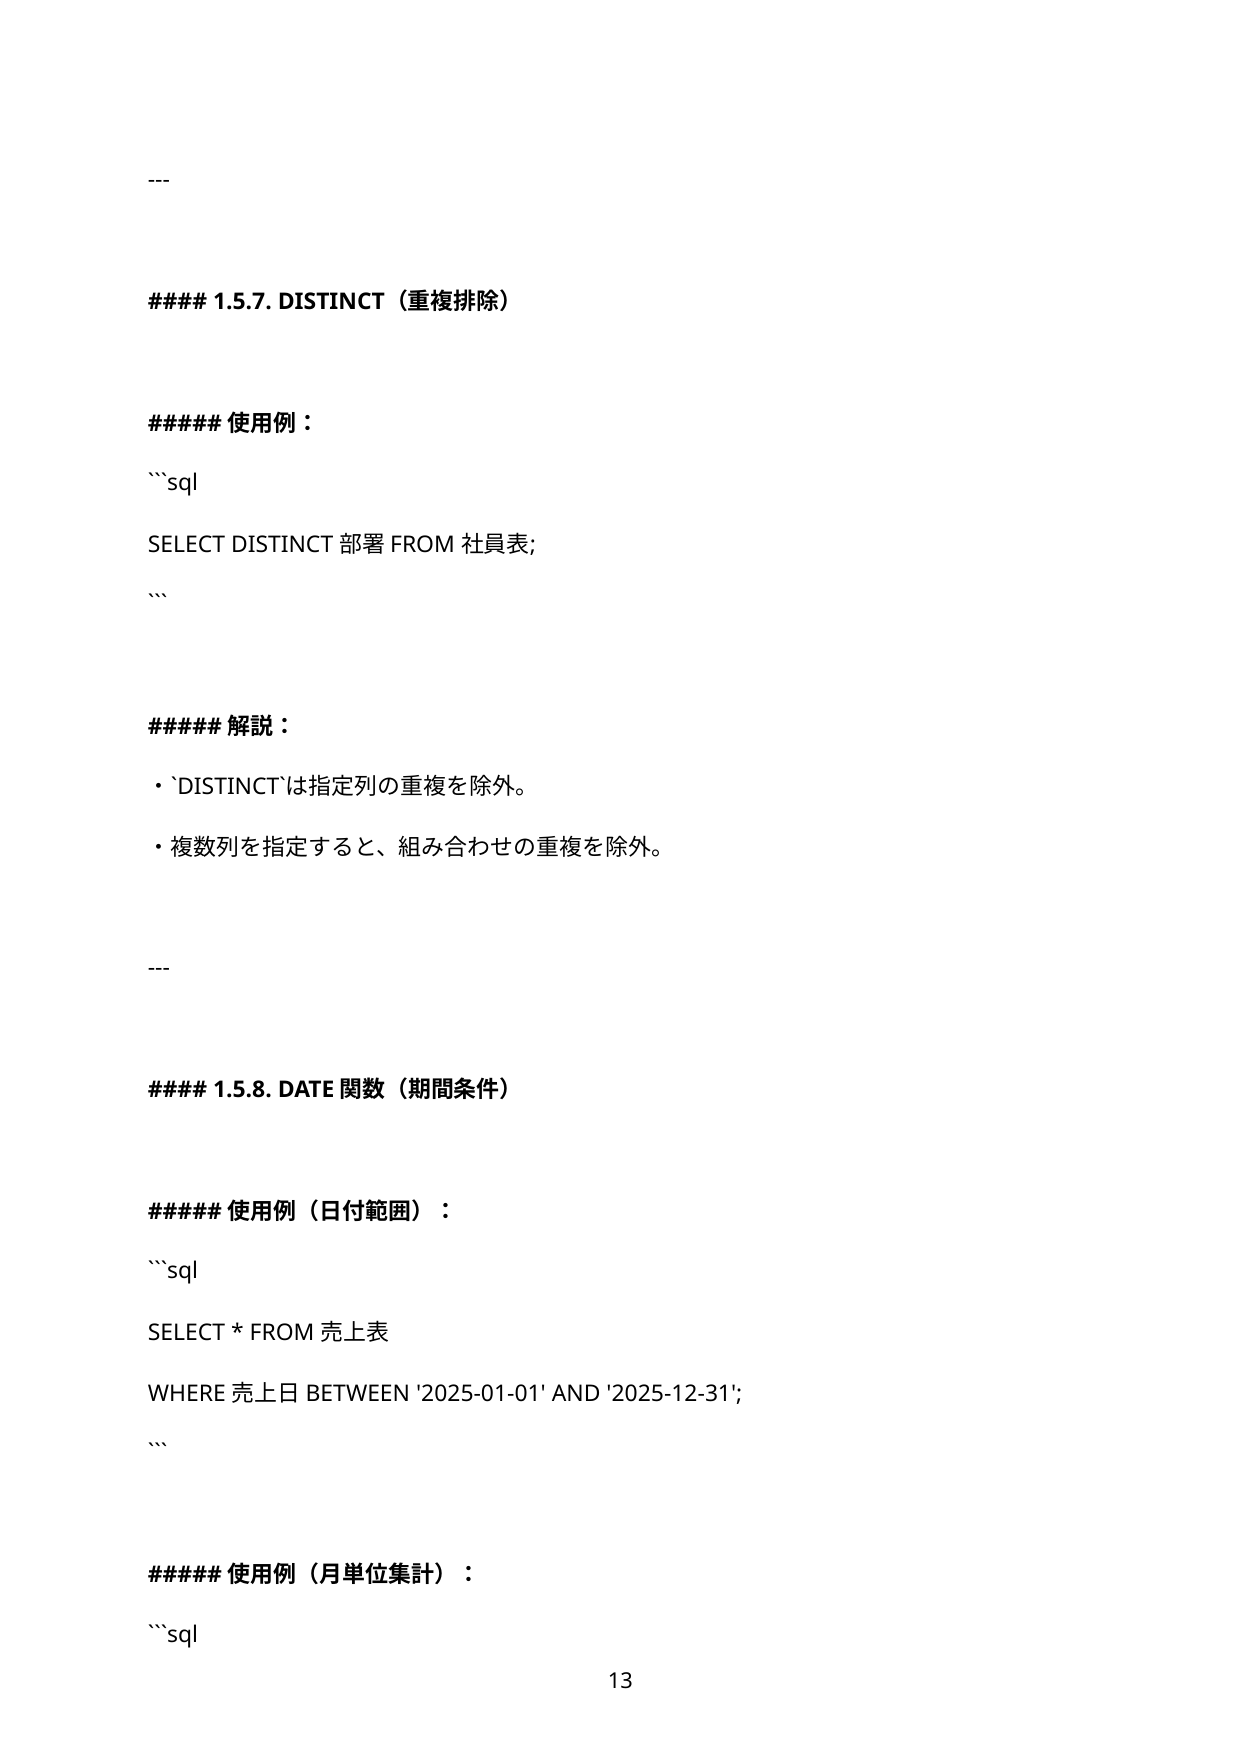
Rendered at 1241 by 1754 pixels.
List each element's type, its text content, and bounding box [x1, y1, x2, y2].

text #### 1.5.7. DISTINCT（重複排除） [148, 269, 1093, 330]
text --- [148, 936, 1093, 997]
text --- [148, 148, 1093, 209]
text ##### 使用例： [148, 391, 1093, 451]
text SELECT DISTINCT 部署 FROM 社員表; [148, 512, 1093, 573]
text ``` [148, 573, 1093, 633]
text ```sql [148, 1603, 1093, 1664]
text ##### 解説： [148, 694, 1093, 754]
text SELECT * FROM 売上表 [148, 1300, 1093, 1361]
text ```sql [148, 451, 1093, 512]
text ##### 使用例（日付範囲）： [148, 1179, 1093, 1239]
text ##### 使用例（月単位集計）： [148, 1543, 1093, 1603]
text ```sql [148, 1239, 1093, 1300]
text #### 1.5.8. DATE関数（期間条件） [148, 1058, 1093, 1118]
text ・`DISTINCT`は指定列の重複を除外。 [148, 754, 1093, 815]
text ・複数列を指定すると、組み合わせの重複を除外。 [148, 815, 1093, 876]
text ``` [148, 1421, 1093, 1482]
text WHERE 売上日 BETWEEN '2025-01-01' AND '2025-12-31'; [148, 1361, 1093, 1421]
